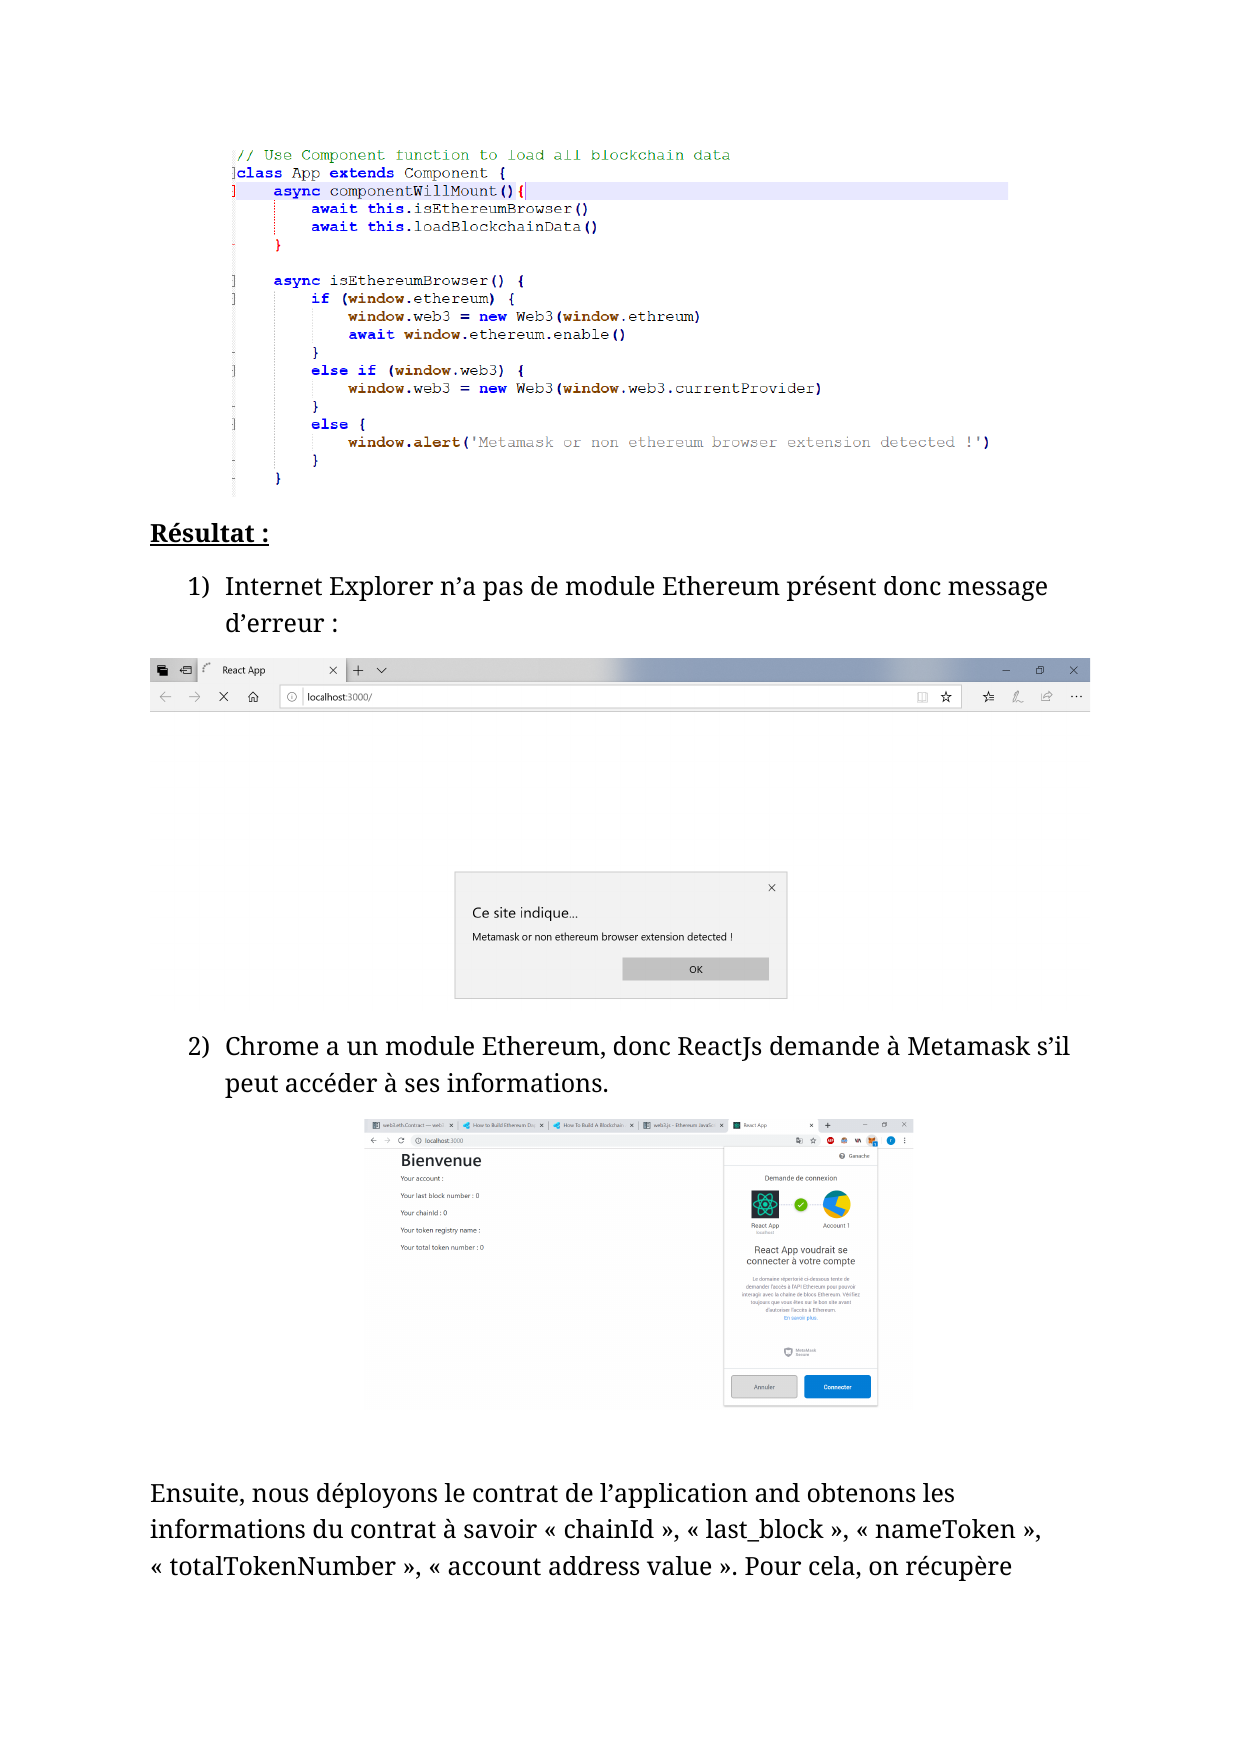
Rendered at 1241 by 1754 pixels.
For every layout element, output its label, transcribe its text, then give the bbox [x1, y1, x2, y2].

text Résultat : [150, 515, 1090, 549]
list Chrome a un module Ethereum, donc ReactJs demande à Metamask s’il peut accéder à ses informations. [187, 1029, 1090, 1100]
picture [150, 658, 1091, 1011]
picture [364, 1119, 914, 1410]
picture [232, 150, 1009, 497]
list Internet Explorer n’a pas de module Ethereum présent donc message d’erreur : [187, 569, 1090, 639]
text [150, 1475, 1090, 1583]
